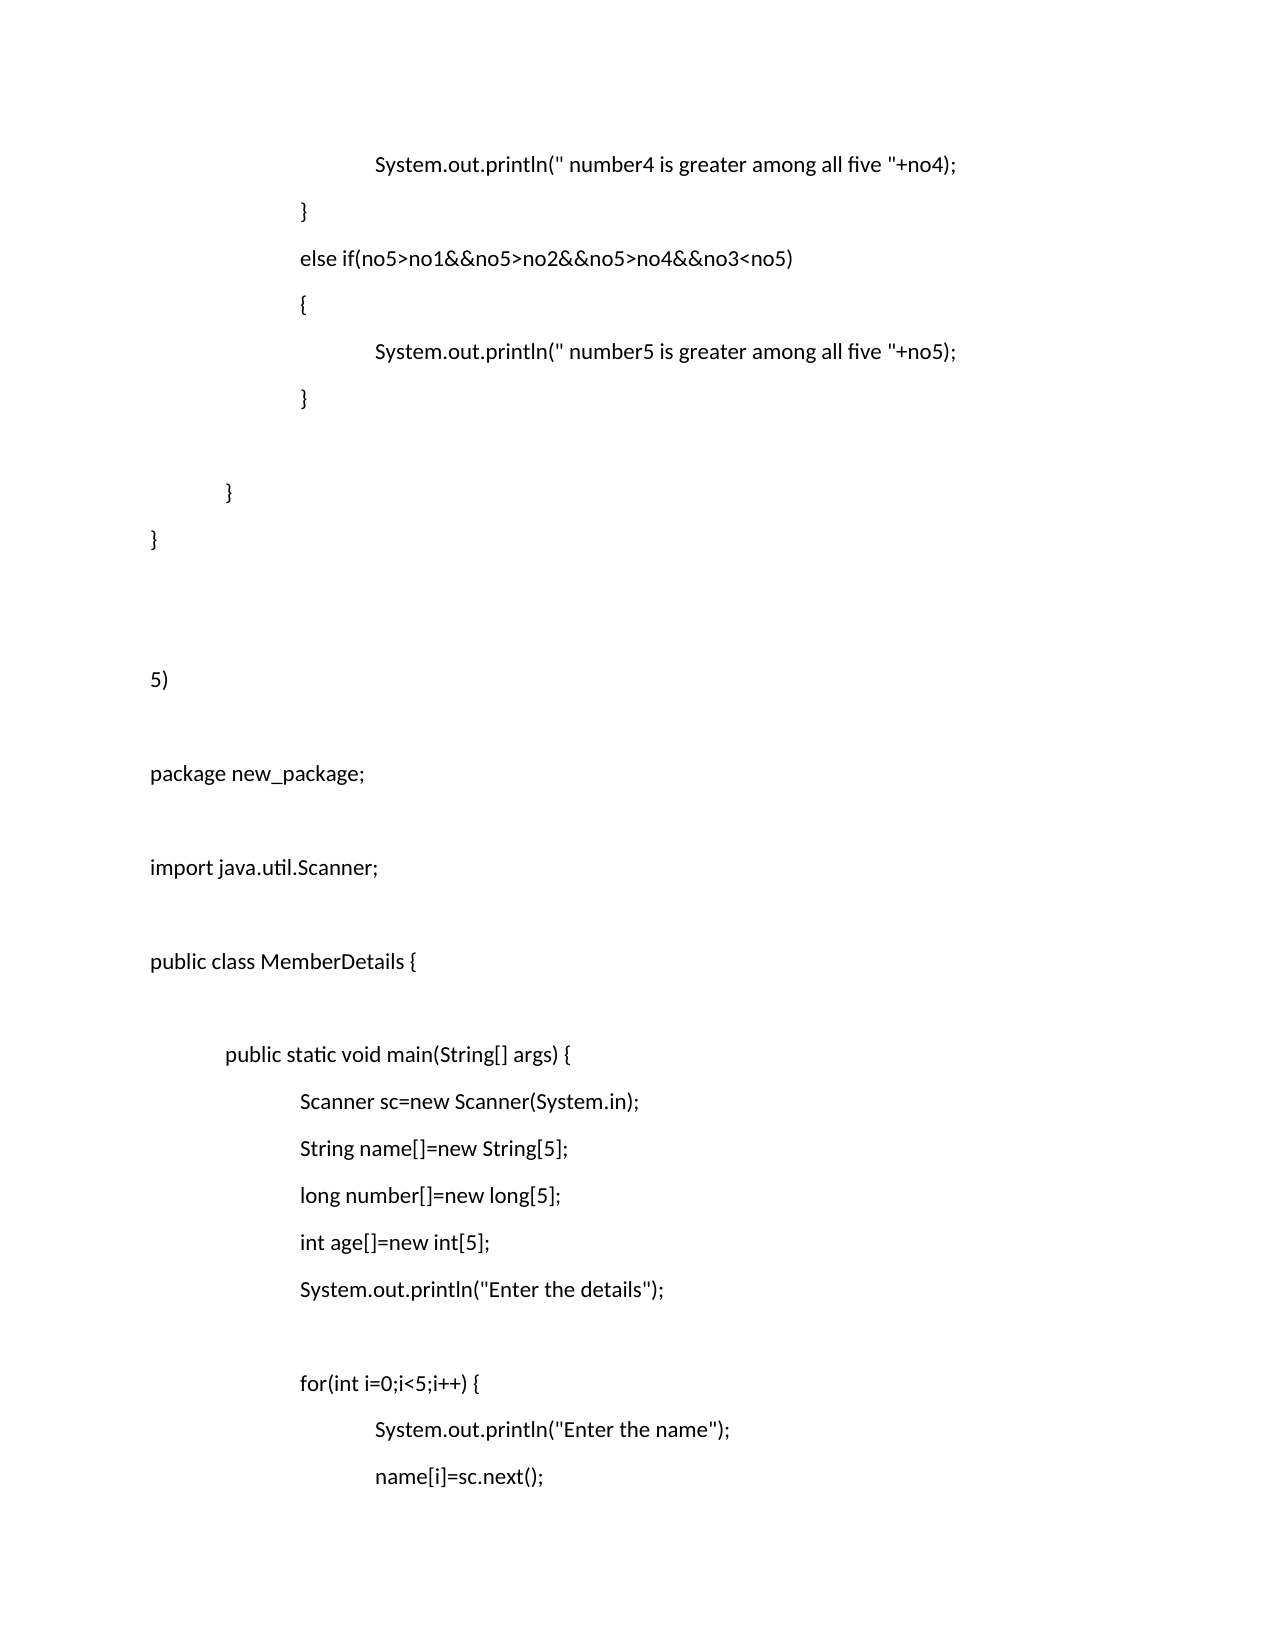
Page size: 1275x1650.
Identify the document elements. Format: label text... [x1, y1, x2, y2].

text package new_package; [150, 759, 1125, 787]
text public class MemberDetails { [150, 947, 1125, 975]
text else if(no5>no1&&no5>no2&&no5>no4&&no3<no5) [150, 244, 1125, 272]
text } [150, 384, 1125, 412]
text System.out.println(" number4 is greater among all five "+no4); [150, 150, 1125, 178]
text System.out.println(" number5 is greater among all five "+no5); [150, 337, 1125, 366]
text long number[]=new long[5]; [150, 1181, 1125, 1209]
text System.out.println("Enter the details"); [150, 1275, 1125, 1303]
text 5) [150, 666, 1125, 694]
text Scanner sc=new Scanner(System.in); [150, 1087, 1125, 1116]
text name[i]=sc.next(); [150, 1462, 1125, 1491]
text int age[]=new int[5]; [150, 1228, 1125, 1256]
text String name[]=new String[5]; [150, 1134, 1125, 1162]
text } [150, 525, 1125, 553]
text System.out.println("Enter the name"); [150, 1416, 1125, 1444]
text import java.util.Scanner; [150, 853, 1125, 881]
text for(int i=0;i<5;i++) { [150, 1369, 1125, 1397]
text public static void main(String[] args) { [150, 1041, 1125, 1069]
text } [150, 478, 1125, 506]
text } [150, 197, 1125, 225]
text { [150, 291, 1125, 319]
